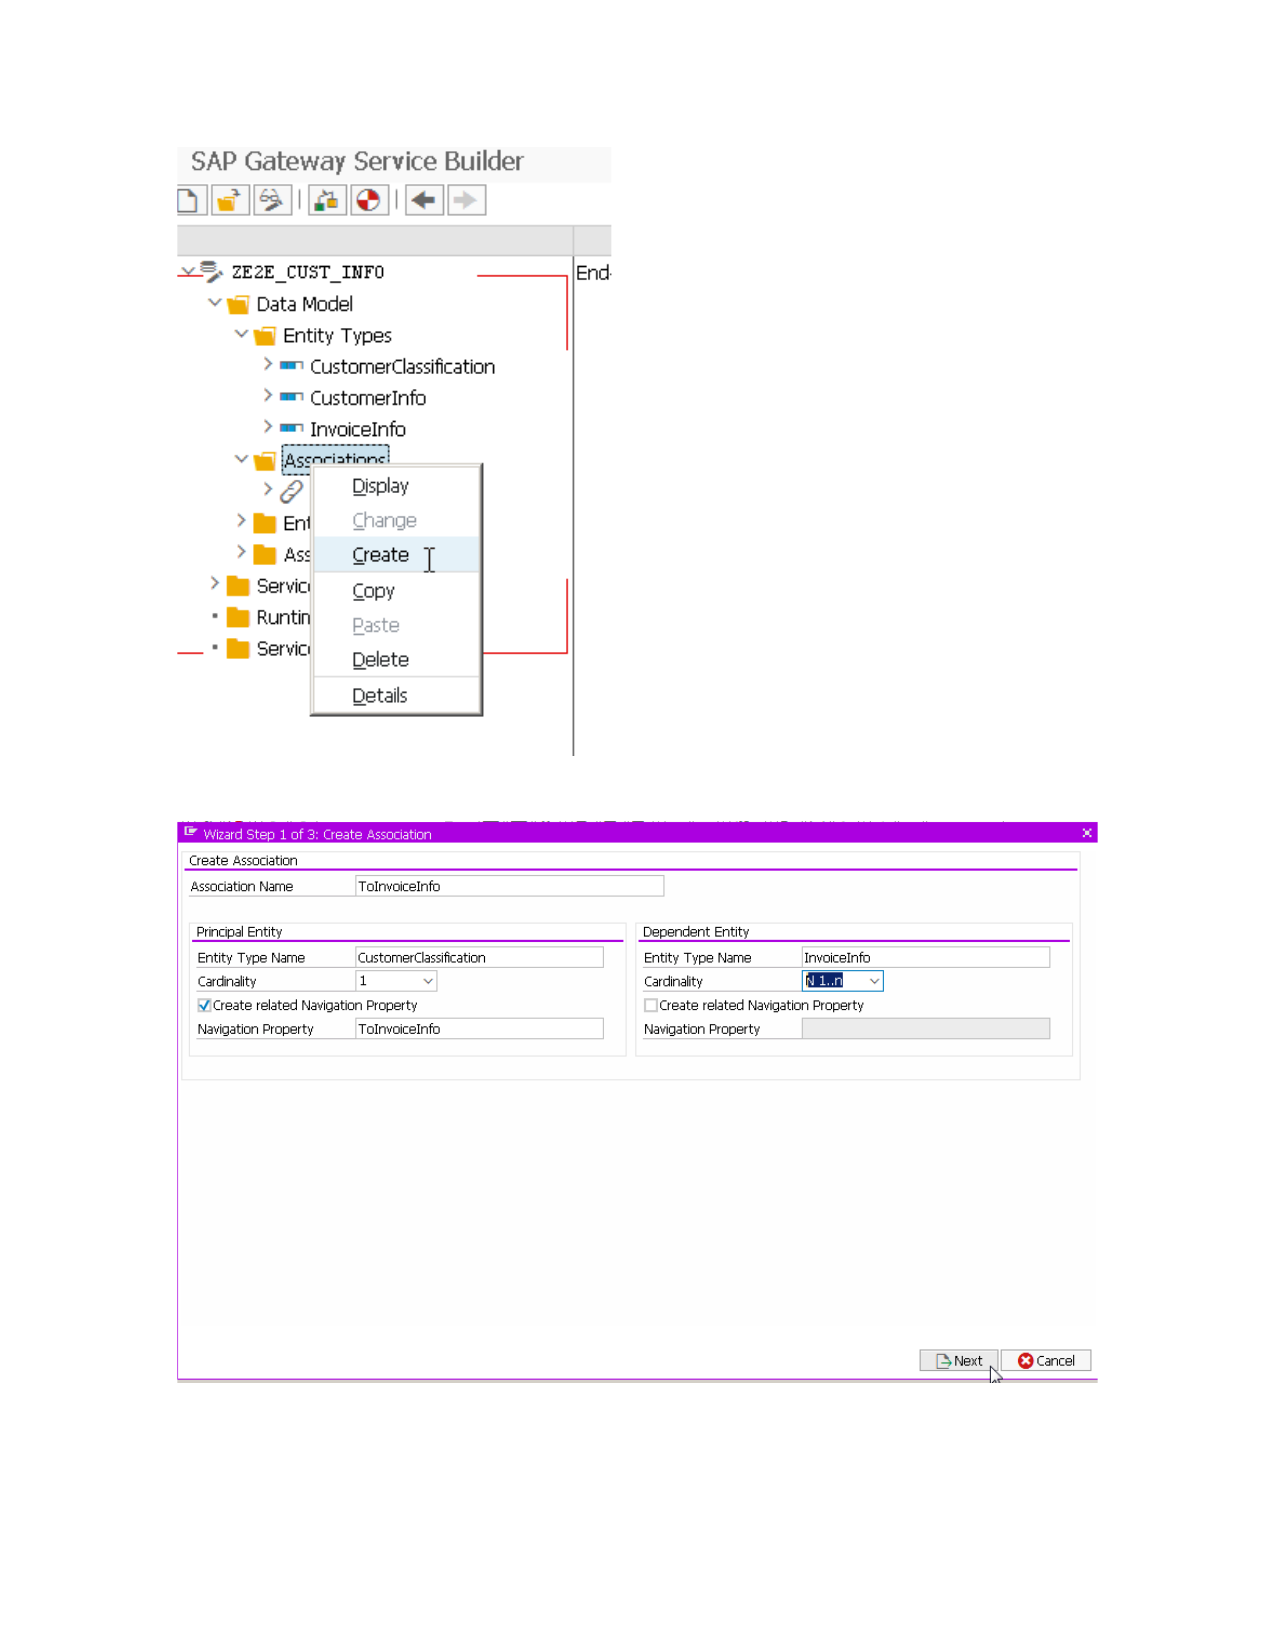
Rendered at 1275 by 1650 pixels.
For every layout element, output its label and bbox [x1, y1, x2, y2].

picture [177, 147, 612, 756]
picture [177, 821, 1098, 1383]
